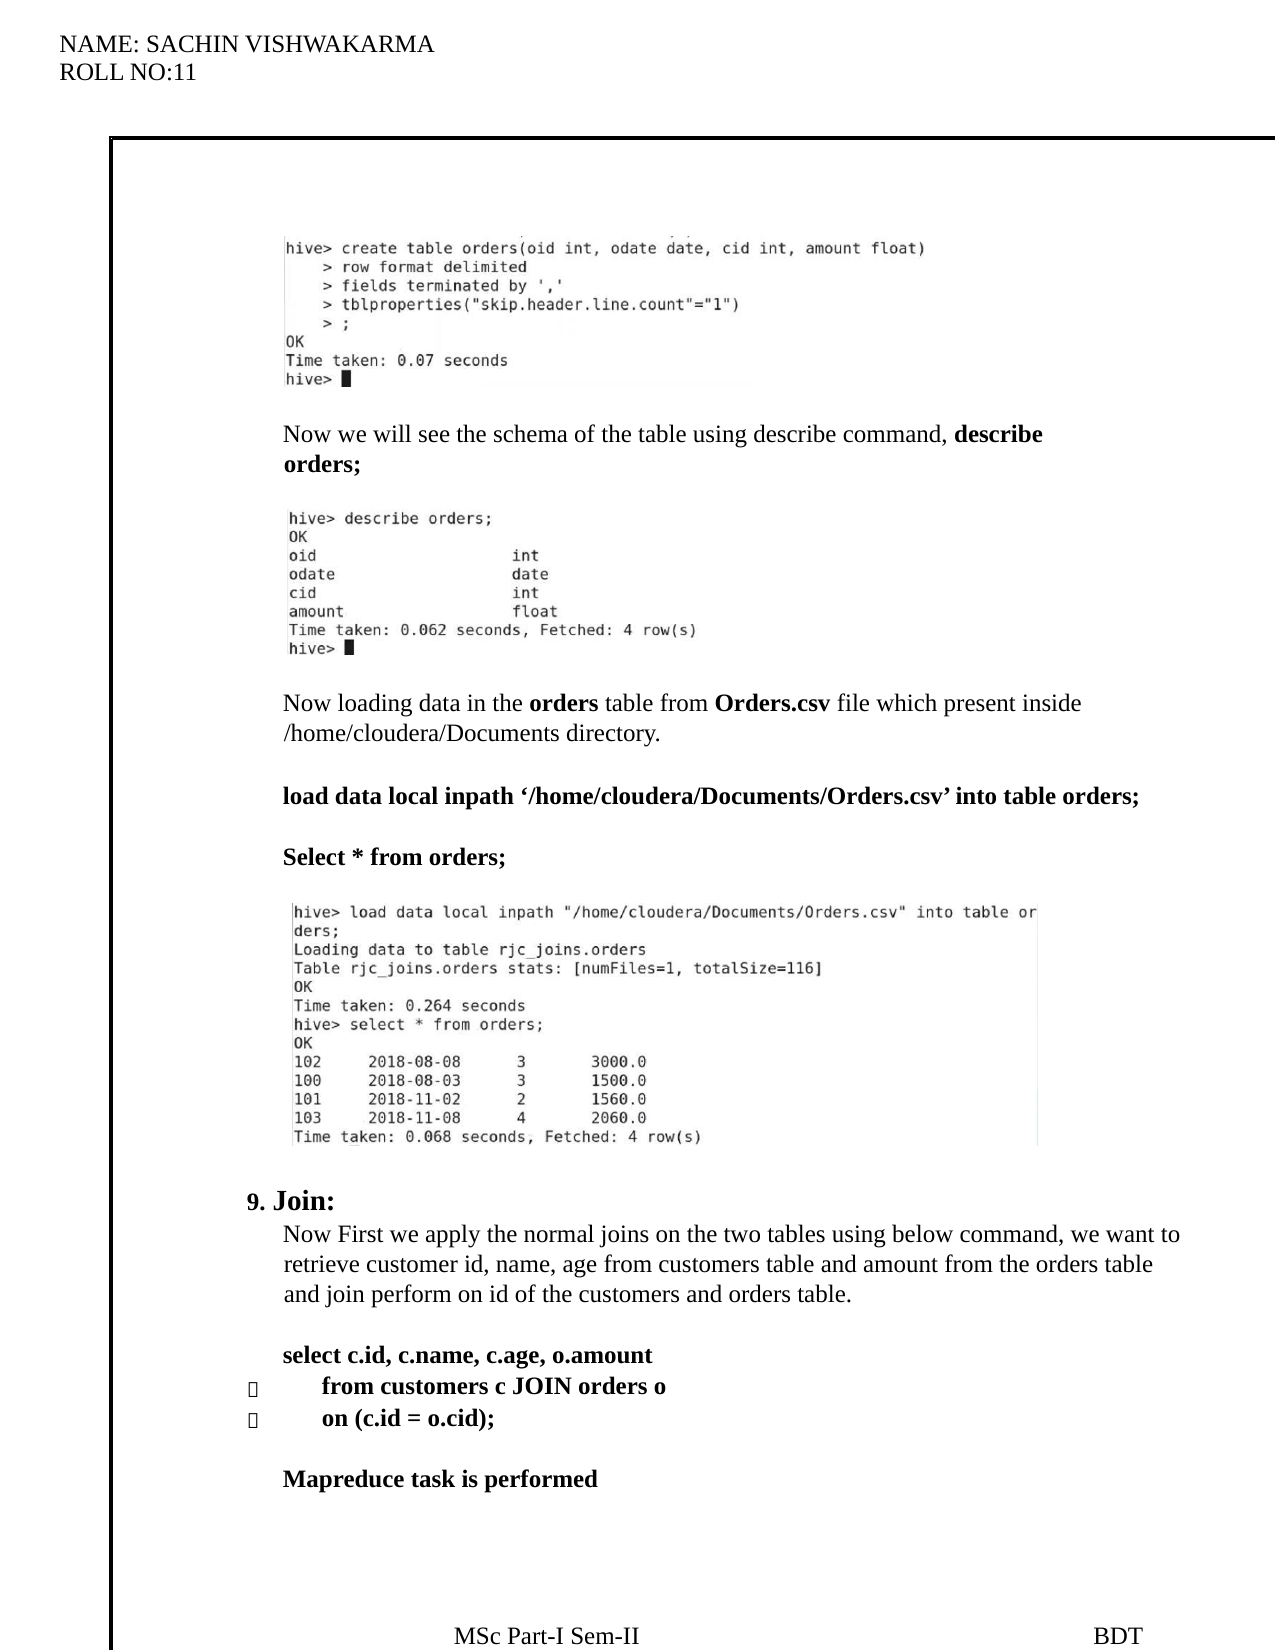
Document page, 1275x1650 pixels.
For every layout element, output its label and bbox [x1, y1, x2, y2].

picture [287, 509, 982, 655]
picture [292, 903, 1038, 1146]
picture [284, 236, 1008, 387]
